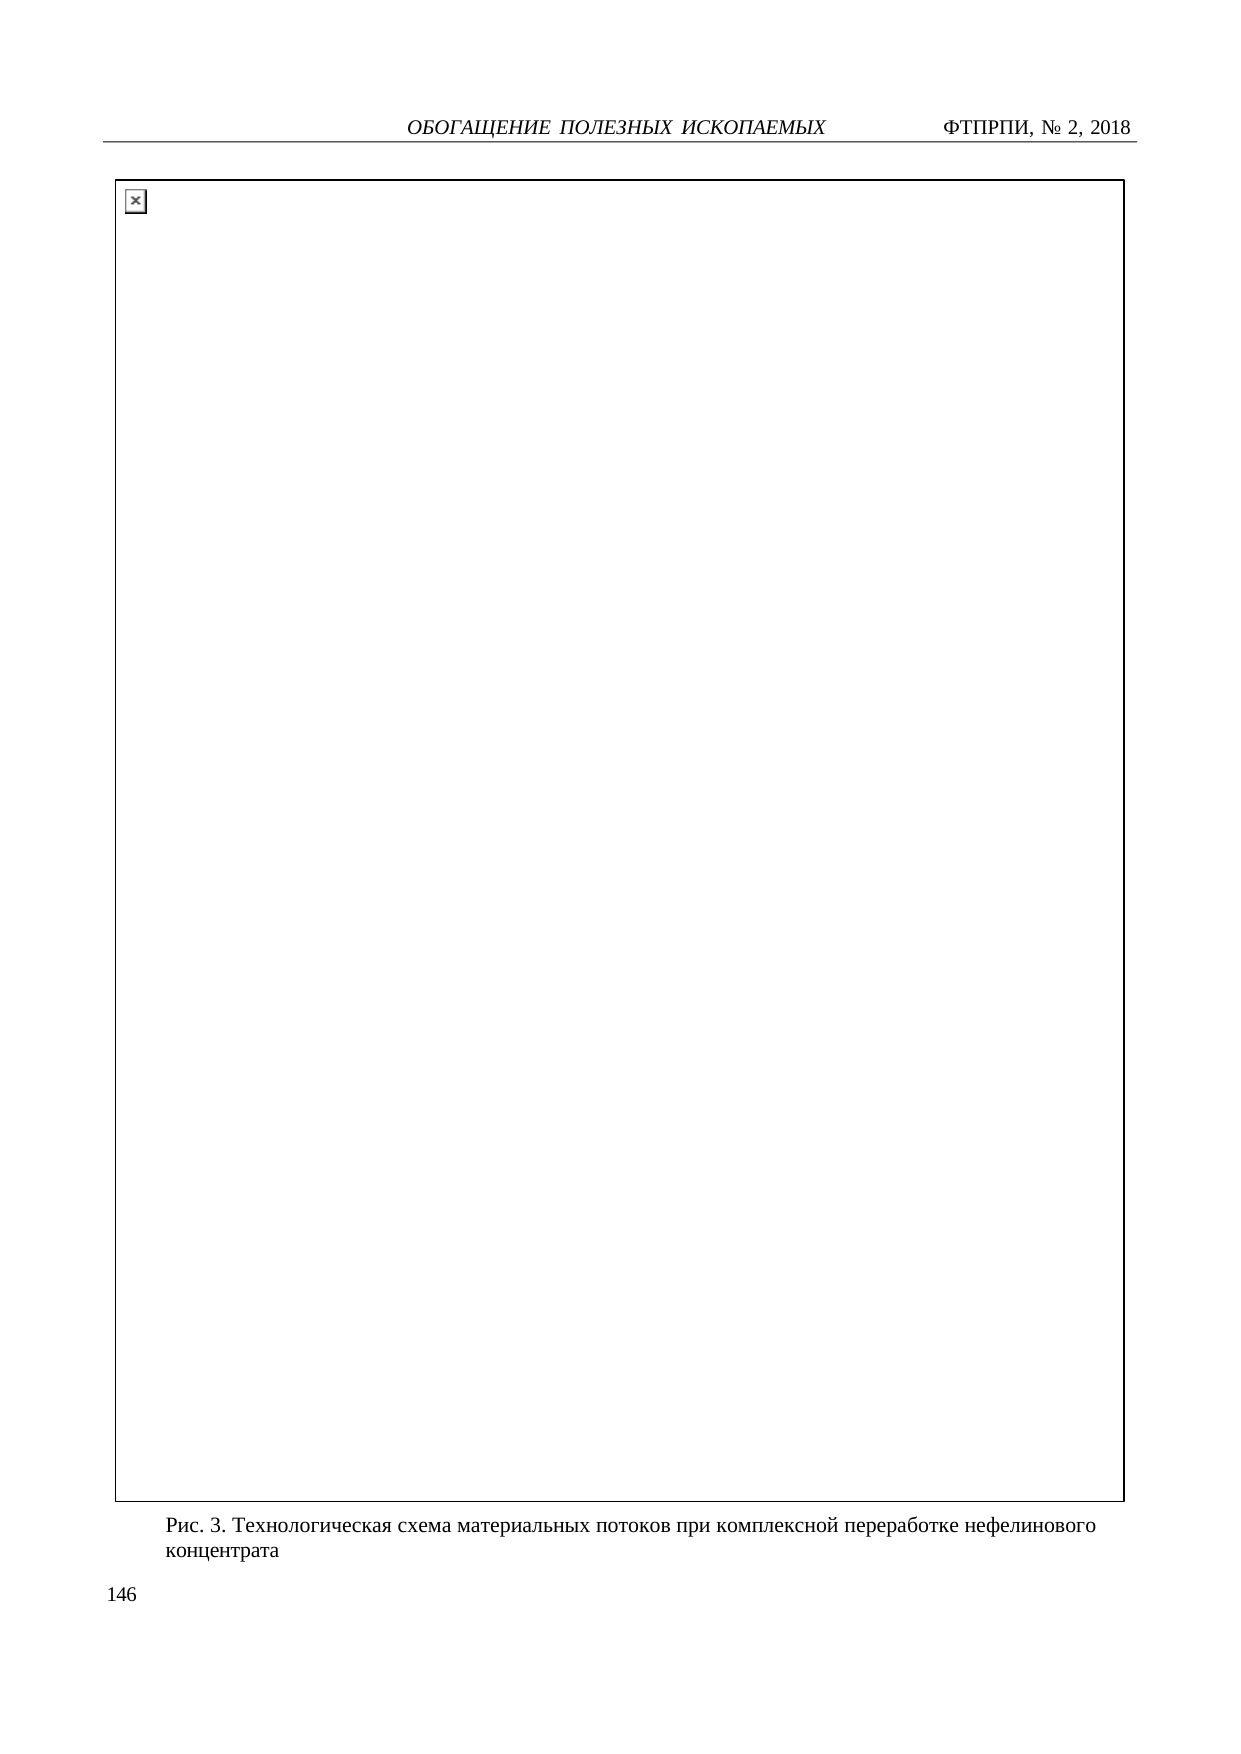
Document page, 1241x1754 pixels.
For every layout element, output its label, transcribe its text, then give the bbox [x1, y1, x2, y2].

picture [125, 189, 147, 214]
text Рис. 3. Технологическая схема материальных потоков при комплексной переработке нефелинового концентрата [165, 1512, 1152, 1562]
